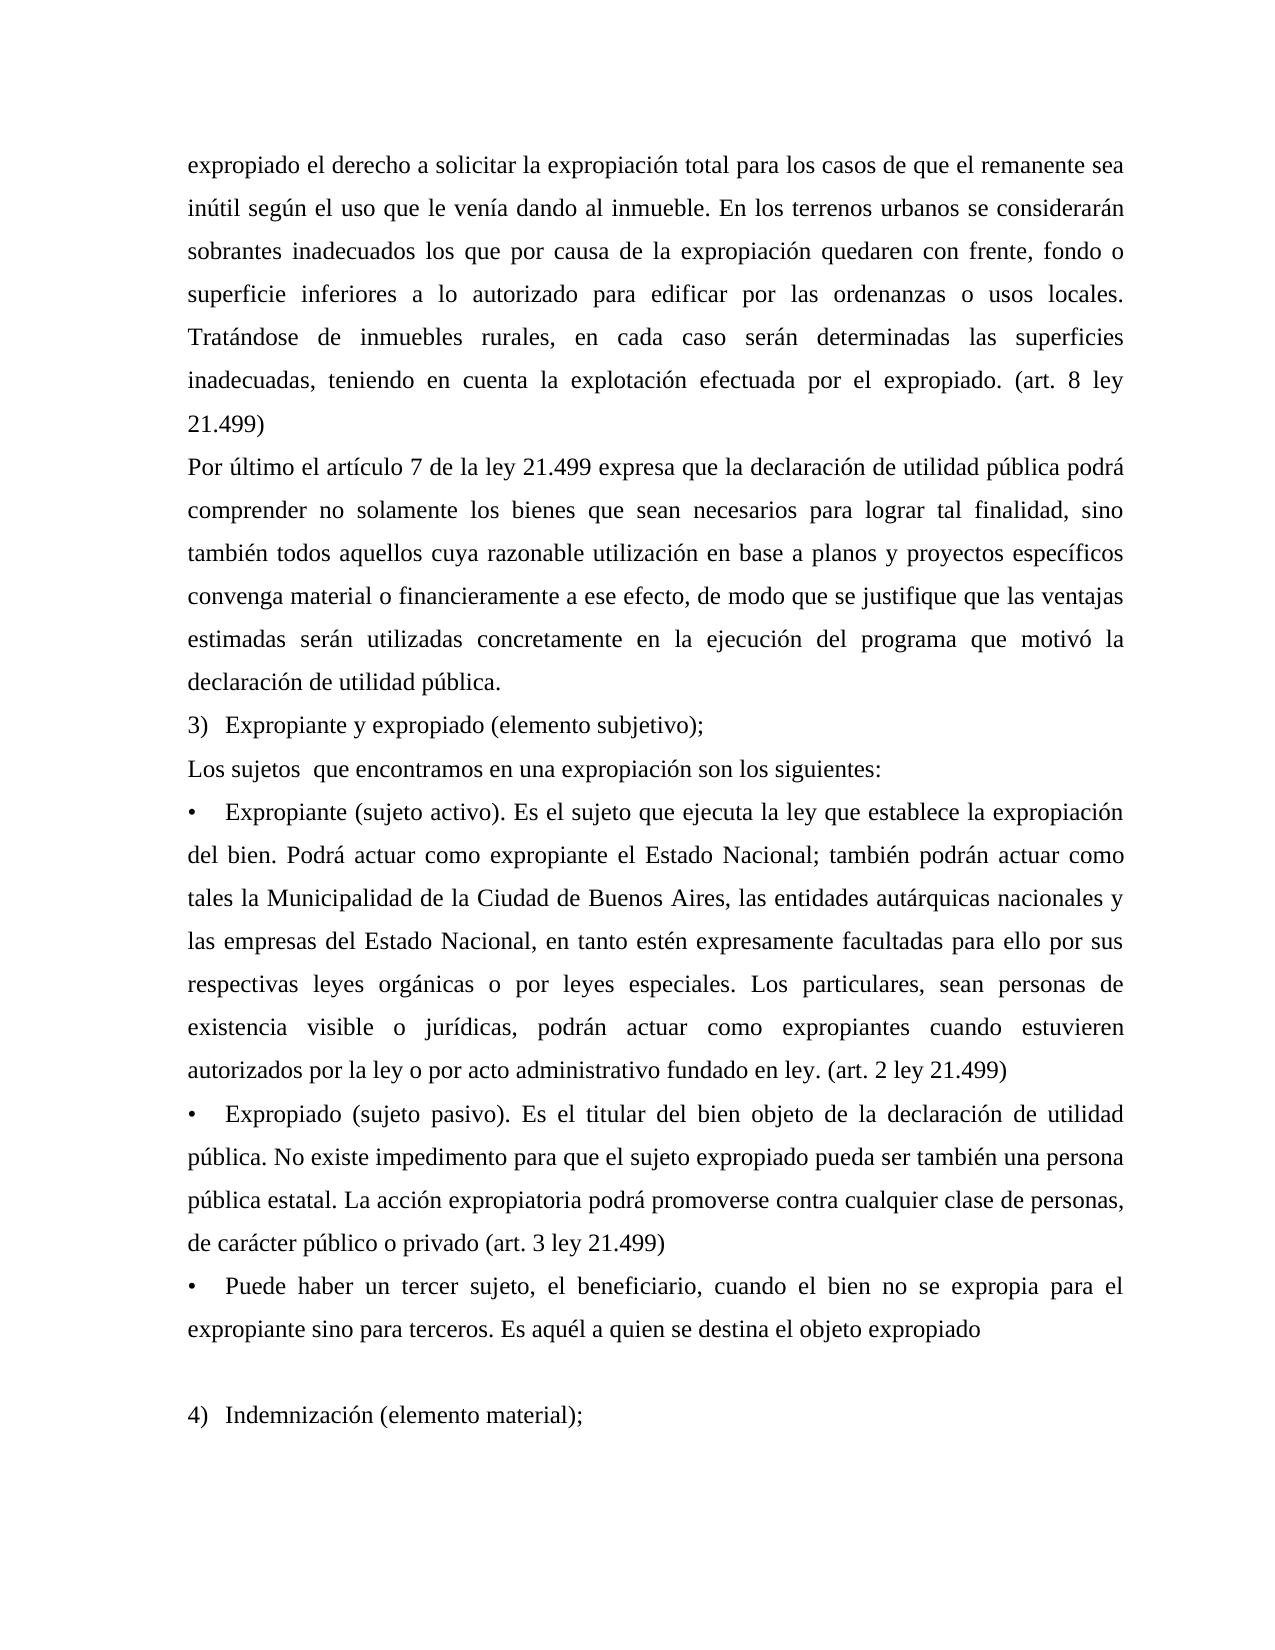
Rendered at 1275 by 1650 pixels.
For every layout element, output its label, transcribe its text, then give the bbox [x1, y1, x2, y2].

text 3) Expropiante y expropiado (elemento subjetivo); [187, 711, 1125, 739]
text Por último el artículo 7 de la ley 21.499 expresa que la declaración de utilidad pública podrá comprender no solamente los bienes que sean necesarios para lograr tal finalidad, sino también todos aquellos cuya razonable utilización en base a planos y proyectos específicos convenga material o financieramente a ese efecto, de modo que se justifique que las ventajas estimadas serán utilizadas concretamente en la ejecución del programa que motivó la declaración de utilidad pública. [187, 452, 1125, 696]
text • Puede haber un tercer sujeto, el beneficiario, cuando el bien no se expropia para el expropiante sino para terceros. Es aquél a quien se destina el objeto expropiado [187, 1271, 1125, 1343]
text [187, 150, 1125, 437]
text • Expropiante (sujeto activo). Es el sujeto que ejecuta la ley que establece la expropiación del bien. Podrá actuar como expropiante el Estado Nacional; también podrán actuar como tales la Municipalidad de la Ciudad de Buenos Aires, las entidades autárquicas nacionales y las empresas del Estado Nacional, en tanto estén expresamente facultadas para ello por sus respectivas leyes orgánicas o por leyes especiales. Los particulares, sean personas de existencia visible o jurídicas, podrán actuar como expropiantes cuando estuvieren autorizados por la ley o por acto administrativo fundado en ley. (art. 2 ley 21.499) [187, 797, 1125, 1084]
text 4) Indemnización (elemento material); [187, 1401, 1125, 1429]
text Los sujetos que encontramos en una expropiación son los siguientes: [187, 754, 1125, 782]
text • Expropiado (sujeto pasivo). Es el titular del bien objeto de la declaración de utilidad pública. No existe impedimento para que el sujeto expropiado pueda ser también una persona pública estatal. La acción expropiatoria podrá promoverse contra cualquier clase de personas, de carácter público o privado (art. 3 ley 21.499) [187, 1099, 1125, 1257]
